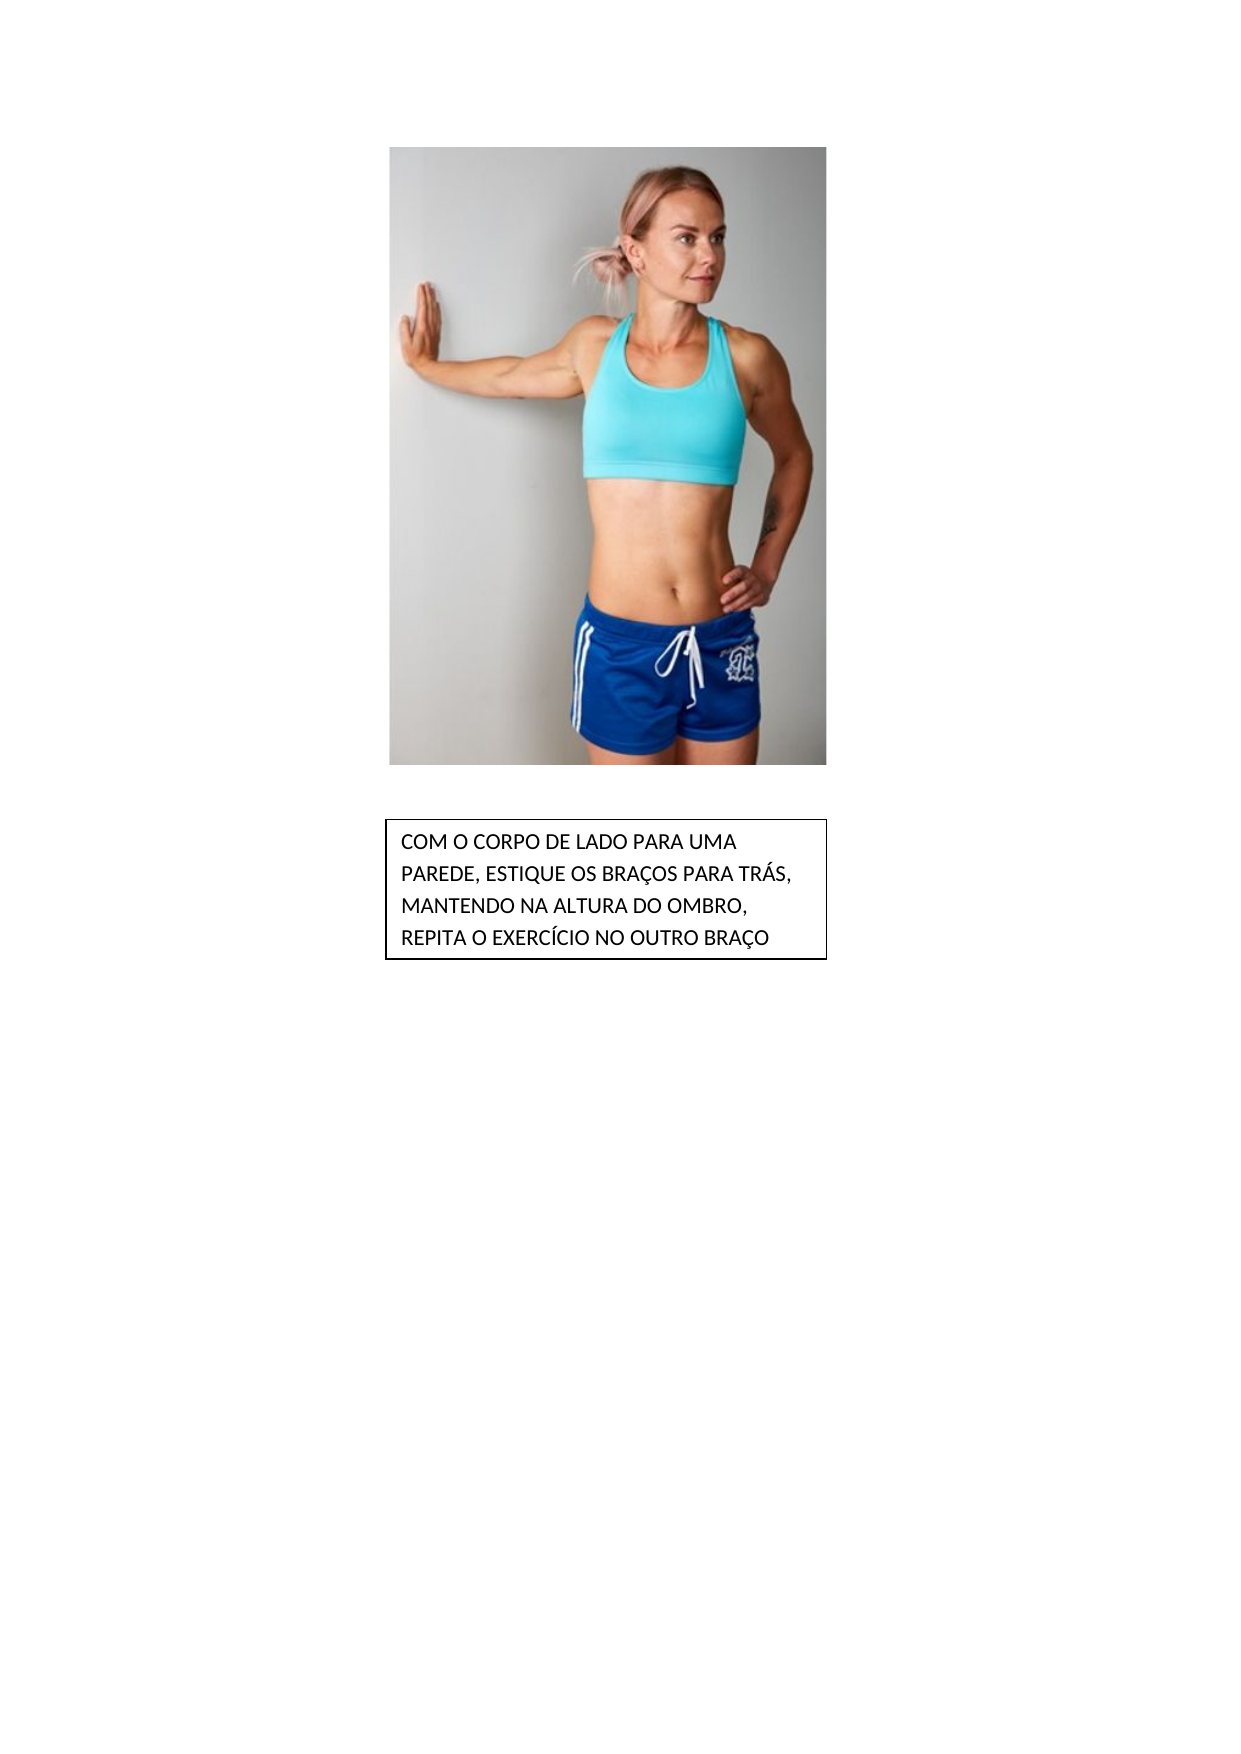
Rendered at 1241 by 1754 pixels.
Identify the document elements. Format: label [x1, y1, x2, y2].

picture [389, 147, 827, 765]
